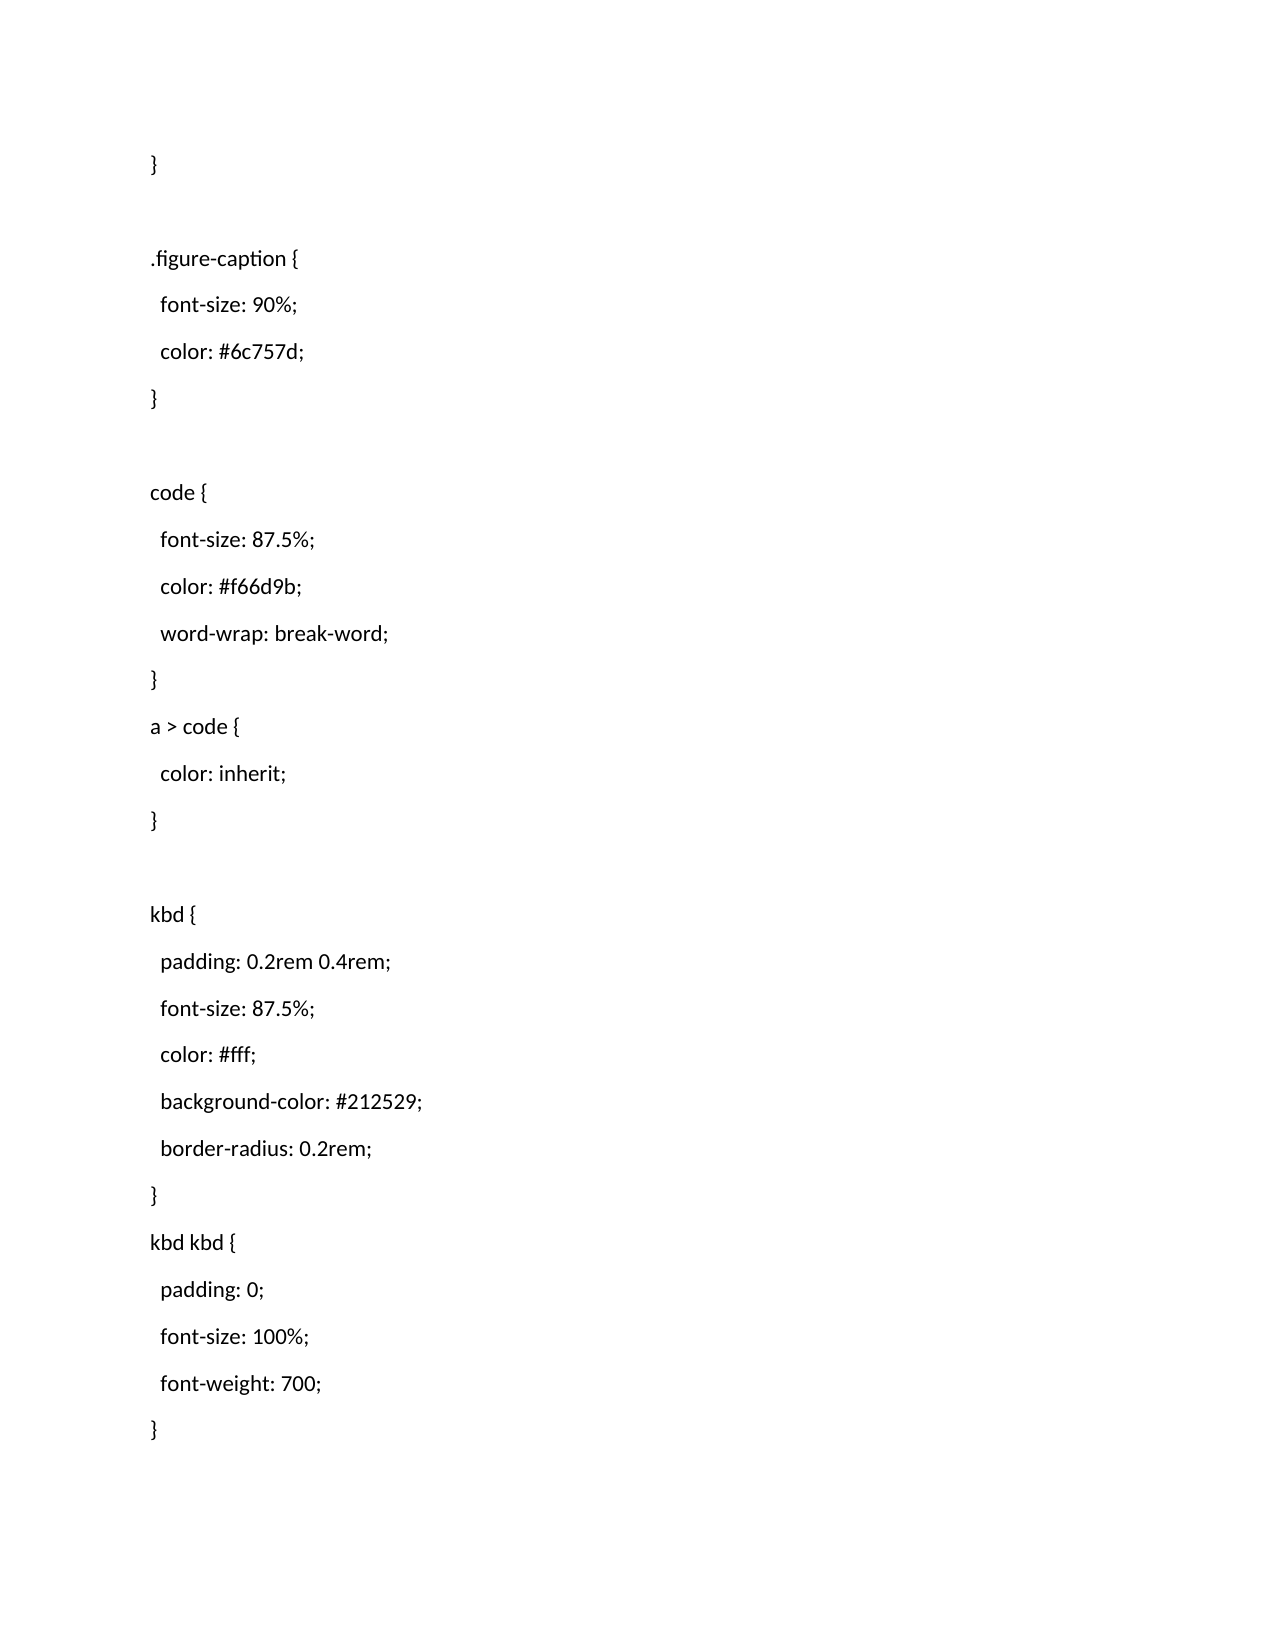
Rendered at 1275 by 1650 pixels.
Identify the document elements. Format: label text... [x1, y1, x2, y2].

text a > code { [150, 712, 1125, 741]
text } [150, 806, 1125, 834]
text } [150, 666, 1125, 694]
text padding: 0.2rem 0.4rem; [150, 947, 1125, 975]
text .figure-caption { [150, 244, 1125, 272]
text } [150, 384, 1125, 412]
text code { [150, 478, 1125, 506]
text color: #6c757d; [150, 337, 1125, 366]
text color: inherit; [150, 759, 1125, 787]
text border-radius: 0.2rem; [150, 1134, 1125, 1162]
text background-color: #212529; [150, 1087, 1125, 1116]
text font-size: 90%; [150, 291, 1125, 319]
text } [150, 1181, 1125, 1209]
text kbd kbd { [150, 1228, 1125, 1256]
text font-size: 87.5%; [150, 525, 1125, 553]
text kbd { [150, 900, 1125, 928]
text color: #fff; [150, 1041, 1125, 1069]
text font-size: 100%; [150, 1322, 1125, 1350]
text } [150, 150, 1125, 178]
text word-wrap: break-word; [150, 619, 1125, 647]
text padding: 0; [150, 1275, 1125, 1303]
text color: #f66d9b; [150, 572, 1125, 600]
text font-weight: 700; [150, 1369, 1125, 1397]
text } [150, 1416, 1125, 1444]
text font-size: 87.5%; [150, 994, 1125, 1022]
